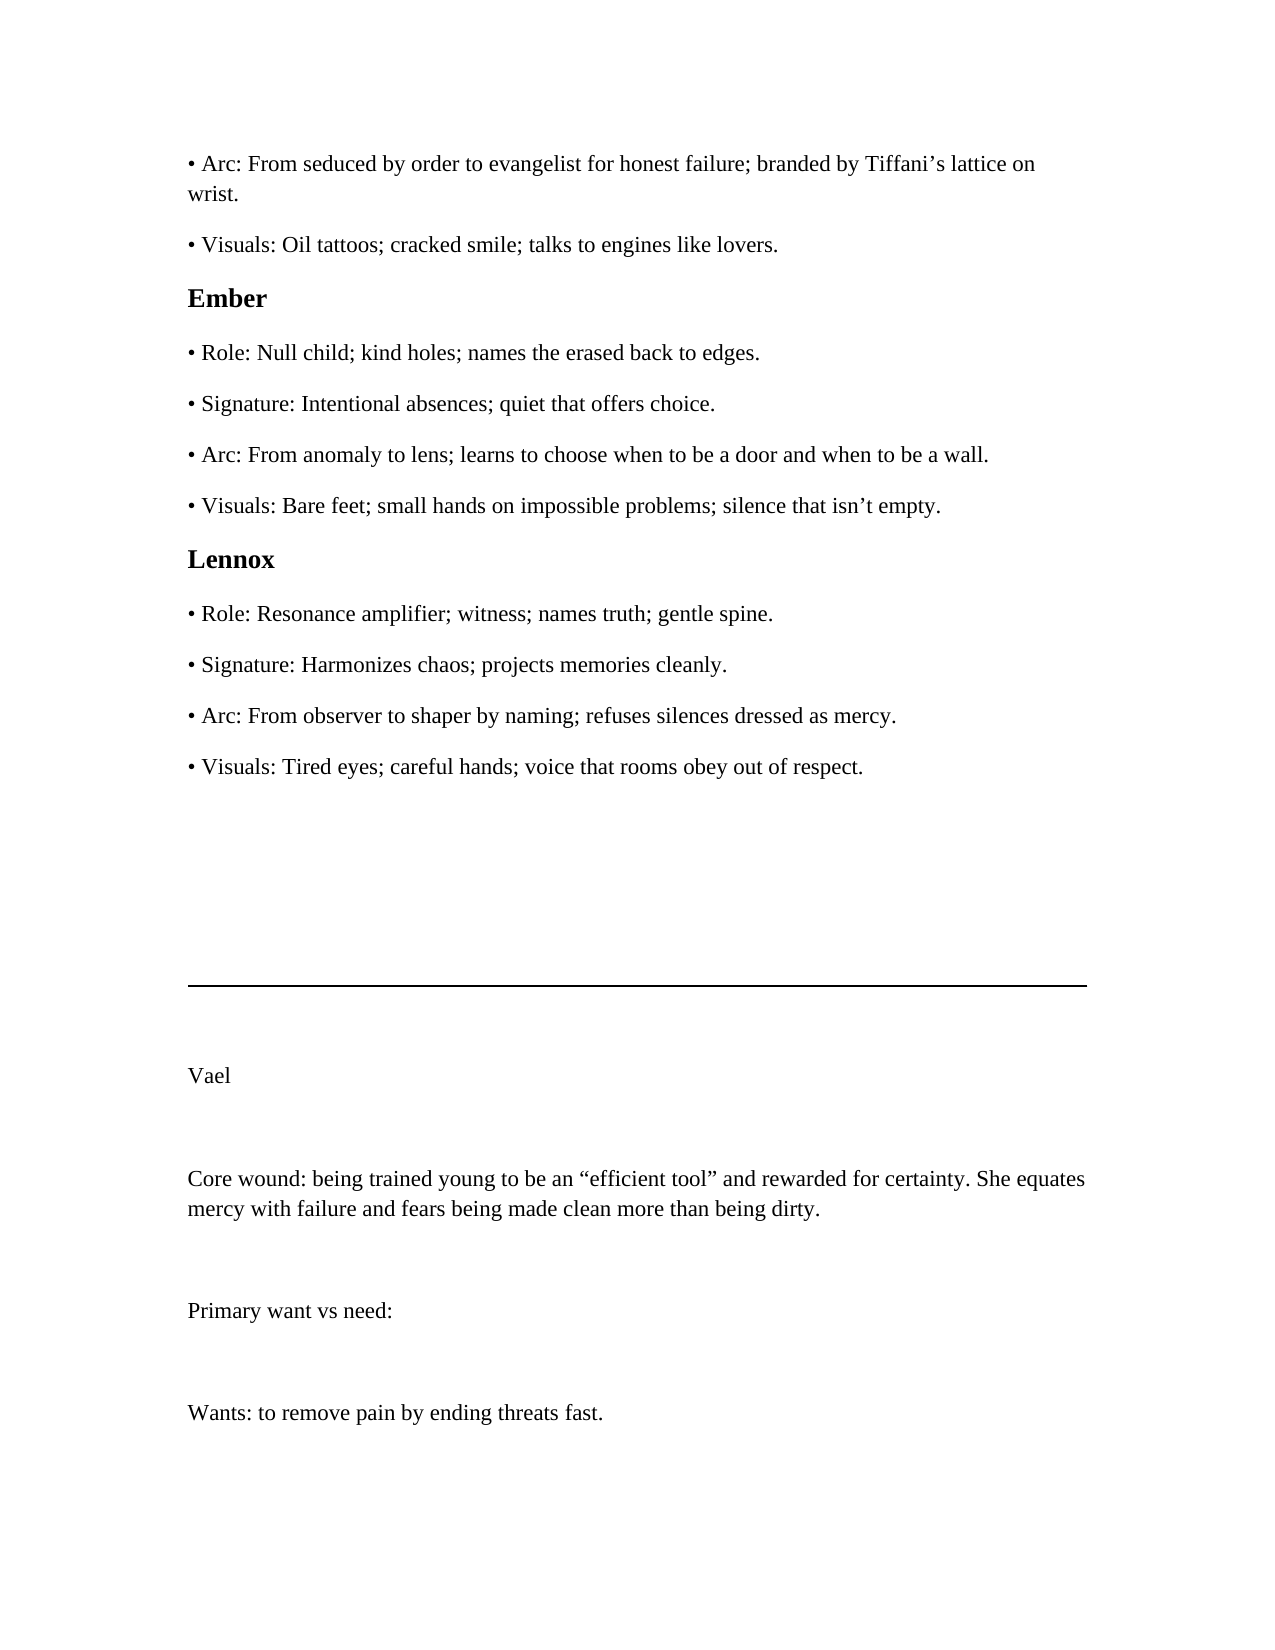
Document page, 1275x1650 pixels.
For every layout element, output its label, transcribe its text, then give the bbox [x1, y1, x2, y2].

text • Visuals: Bare feet; small hands on impossible problems; silence that isn’t empty. [187, 492, 1087, 518]
text • Signature: Harmonizes chaos; projects memories cleanly. [187, 651, 1087, 677]
text • Visuals: Oil tattoos; cracked smile; talks to engines like lovers. [187, 231, 1087, 258]
text • Arc: From anomaly to lens; learns to choose when to be a door and when to be a wall. [187, 441, 1087, 467]
text • Arc: From seduced by order to evangelist for honest failure; branded by Tiffani’s lattice on wrist. [187, 150, 1087, 207]
text • Role: Resonance amplifier; witness; names truth; gentle spine. [187, 599, 1087, 626]
text • Signature: Intentional absences; quiet that offers choice. [187, 390, 1087, 416]
text • Visuals: Tired eyes; careful hands; voice that rooms obey out of respect. [187, 753, 1087, 779]
text • Arc: From observer to shaper by naming; refuses silences dressed as mercy. [187, 702, 1087, 728]
text Wants: to remove pain by ending threats fast. [187, 1399, 1087, 1425]
text Lennox [187, 543, 1087, 574]
text • Role: Null child; kind holes; names the erased back to edges. [187, 339, 1087, 365]
text Core wound: being trained young to be an “efficient tool” and rewarded for certainty. She equates mercy with failure and fears being made clean more than being dirty. [187, 1165, 1087, 1221]
text Primary want vs need: [187, 1297, 1087, 1323]
text Ember [187, 282, 1087, 313]
text Vael [187, 1063, 1087, 1089]
